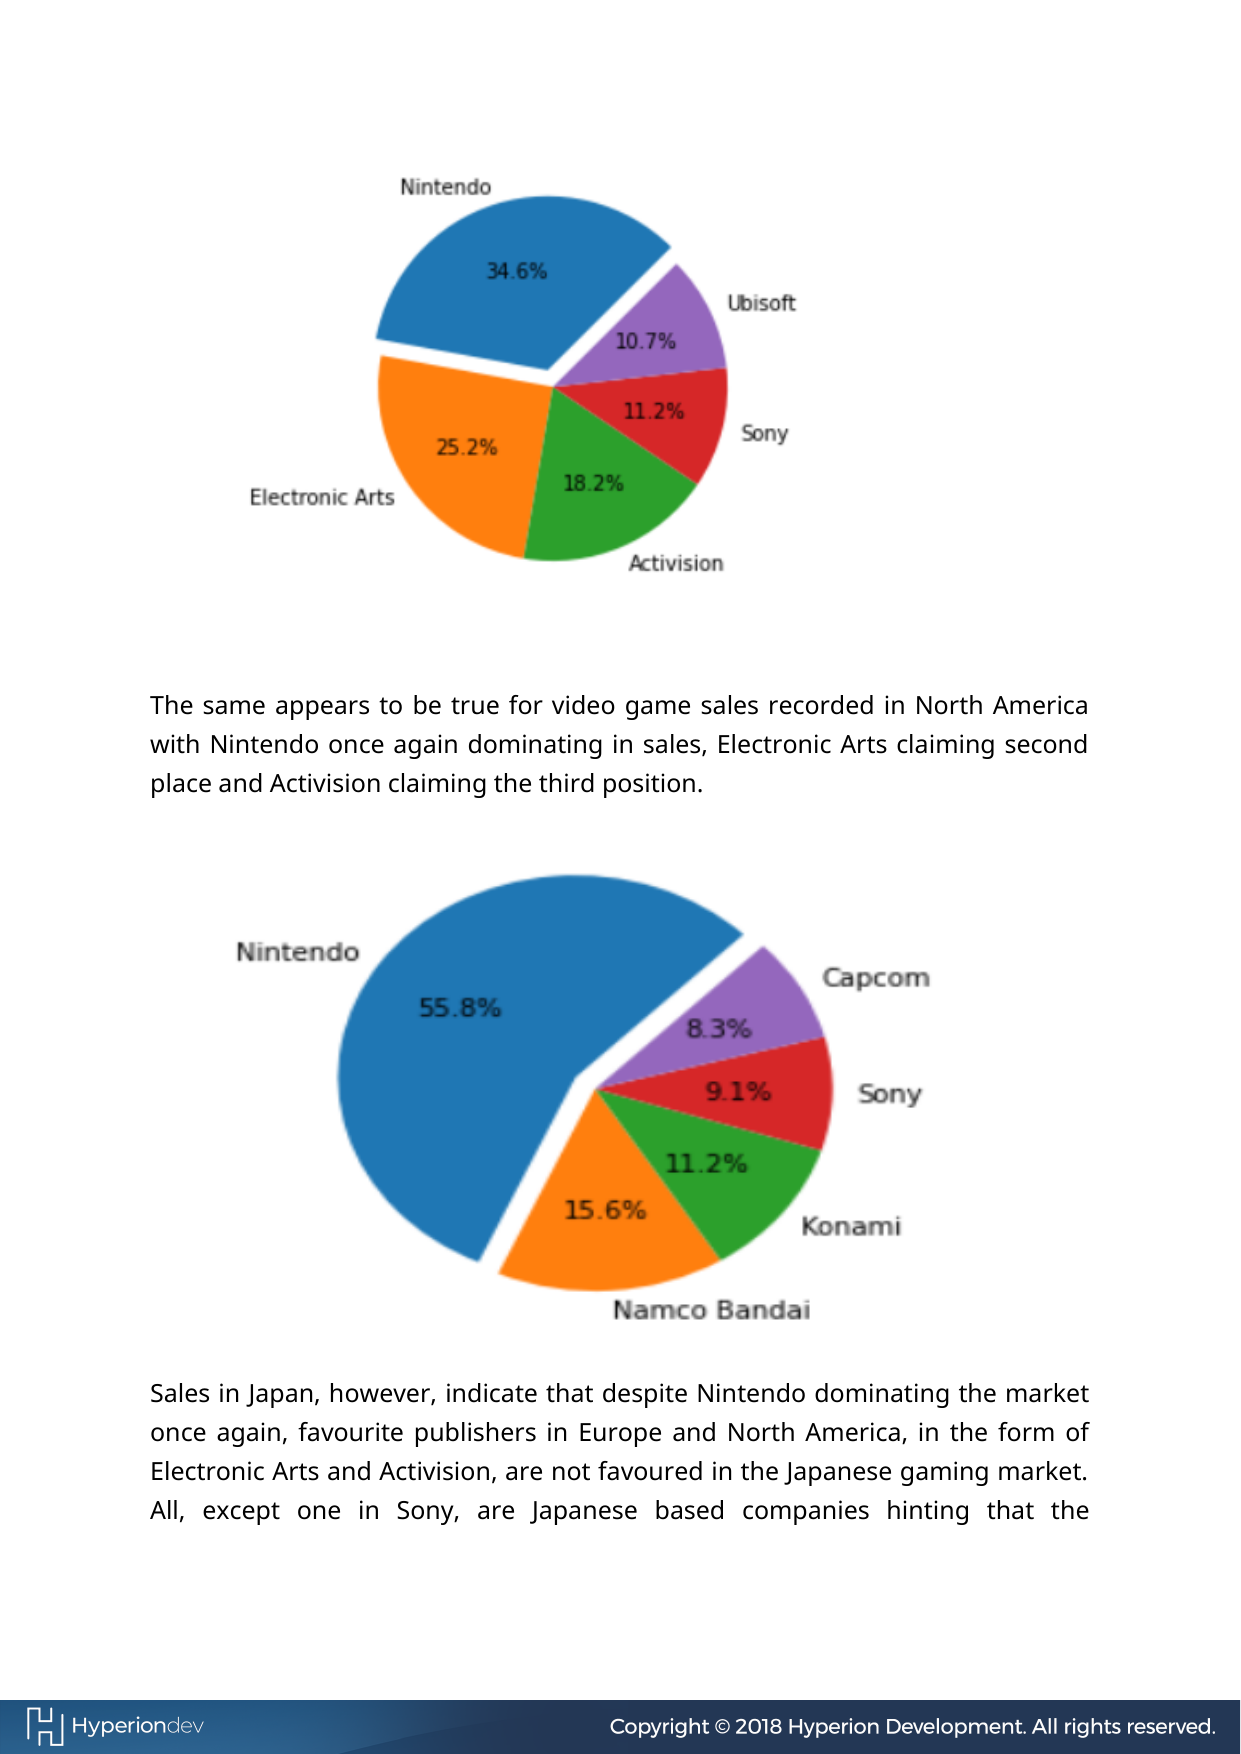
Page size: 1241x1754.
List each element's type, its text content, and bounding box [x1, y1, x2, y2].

text The same appears to be true for video game sales recorded in North America with Nintendo once again dominating in sales, Electronic Arts claiming second place and Activision claiming the third position. [150, 688, 1090, 800]
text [150, 1375, 1090, 1527]
picture [0, 1700, 1241, 1754]
picture [150, 150, 879, 644]
picture [150, 844, 1013, 1371]
